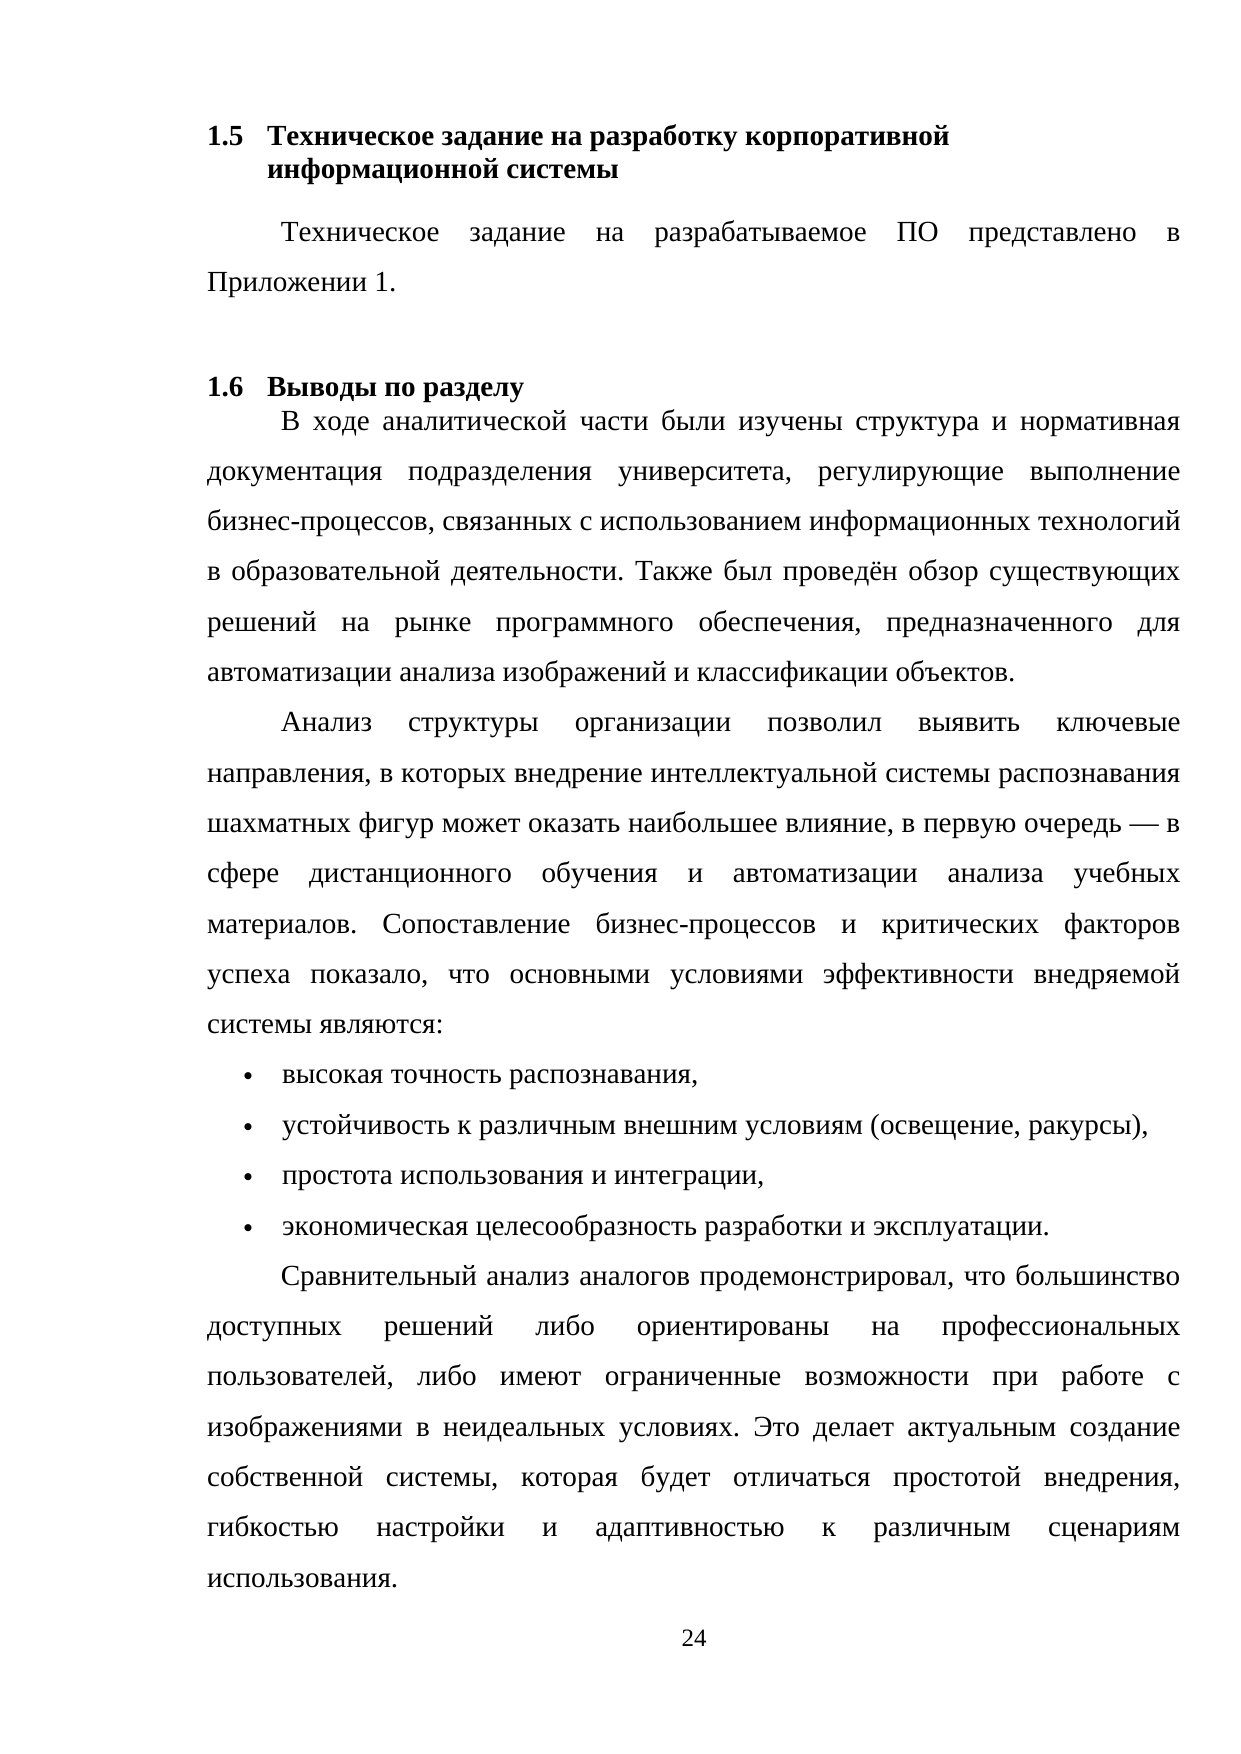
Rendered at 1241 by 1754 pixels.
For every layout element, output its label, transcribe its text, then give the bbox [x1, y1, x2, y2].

subtitle Выводы по разделу [207, 369, 1181, 403]
list устойчивость к различным внешним условиям (освещение, ракурсы), [244, 1107, 1181, 1141]
subtitle Техническое задание на разработку корпоративной информационной системы [207, 118, 1181, 185]
list экономическая целесообразность разработки и эксплуатации. [244, 1208, 1181, 1241]
text Техническое задание на разрабатываемое ПО представлено в Приложении 1. [207, 214, 1181, 298]
list простота использования и интеграции, [244, 1157, 1181, 1191]
list высокая точность распознавания, [244, 1057, 1181, 1090]
text Анализ структуры организации позволил выявить ключевые направления, в которых внедрение интеллектуальной системы распознавания шахматных фигур может оказать наибольшее влияние, в первую очередь — в сфере дистанционного обучения и автоматизации анализа учебных материалов. Сопоставление бизнес-процессов и критических факторов успеха показало, что основными условиями эффективности внедряемой системы являются: [207, 704, 1181, 1040]
text Сравнительный анализ аналогов продемонстрировал, что большинство доступных решений либо ориентированы на профессиональных пользователей, либо имеют ограниченные возможности при работе с изображениями в неидеальных условиях. Это делает актуальным создание собственной системы, которая будет отличаться простотой внедрения, гибкостью настройки и адаптивностью к различным сценариям использования. [207, 1258, 1181, 1593]
text В ходе аналитической части были изучены структура и нормативная документация подразделения университета, регулирующие выполнение бизнес-процессов, связанных с использованием информационных технологий в образовательной деятельности. Также был проведён обзор существующих решений на рынке программного обеспечения, предназначенного для автоматизации анализа изображений и классификации объектов. [207, 403, 1181, 688]
